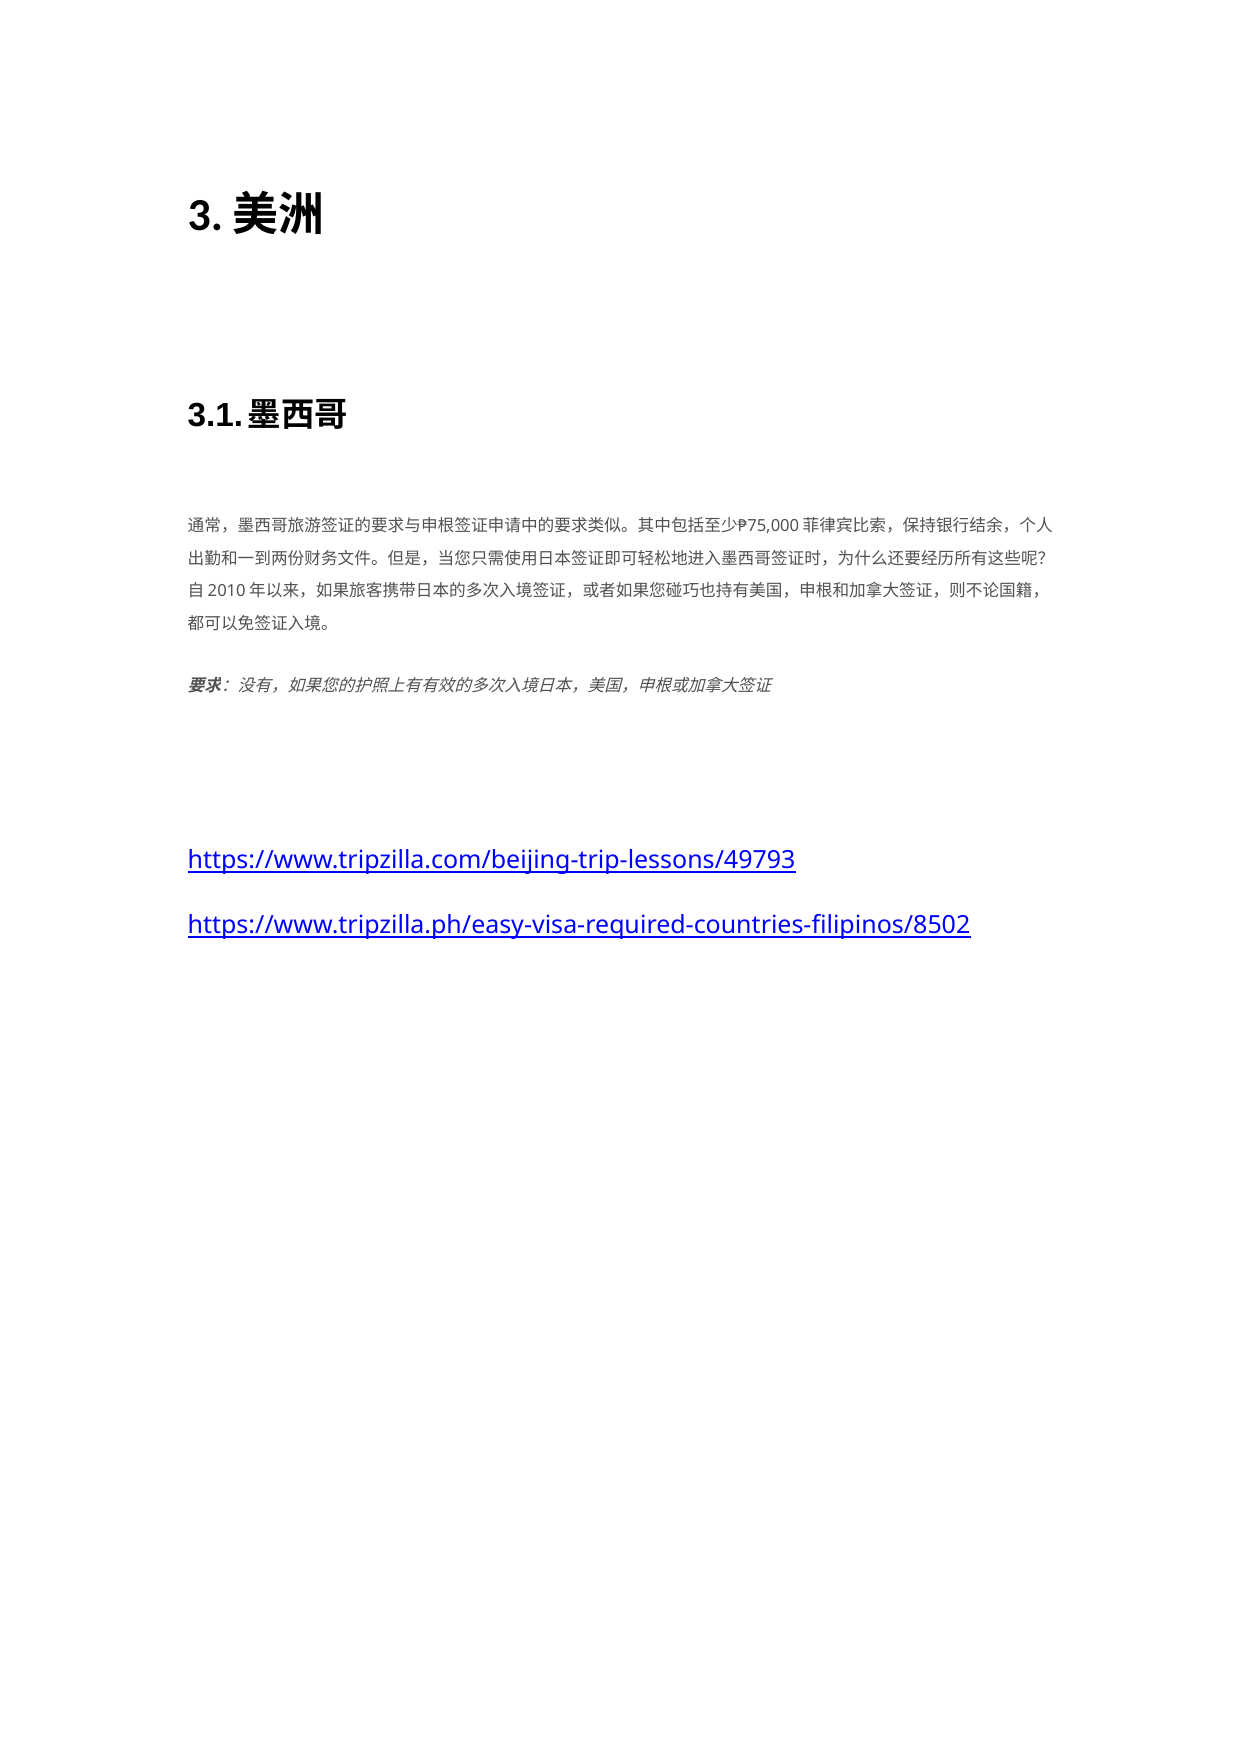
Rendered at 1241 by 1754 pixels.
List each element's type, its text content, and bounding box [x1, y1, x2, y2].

subtitle 墨西哥 [187, 387, 1053, 452]
subtitle 美洲 [187, 162, 1053, 259]
text 通常，墨西哥旅游签证的要求与申根签证申请中的要求类似。其中包括至少₱75,000菲律宾比索，保持银行结余，个人出勤和一到两份财务文件。但是，当您只需使用日本签证即可轻松地进入墨西哥签证时，为什么还要经历所有这些呢？自2010年以来，如果旅客携带日本的多次入境签证，或者如果您碰巧也持有美国，申根和加拿大签证，则不论国籍，都可以免签证入境。 [187, 516, 1053, 646]
text 要求：没有，如果您的护照上有有效的多次入境日本，美国，申根或加拿大签证 [187, 675, 1053, 707]
text https://www.tripzilla.com/beijing-trip-lessons/49793 [187, 834, 1053, 899]
text https://www.tripzilla.ph/easy-visa-required-countries-filipinos/8502 [187, 899, 1053, 964]
